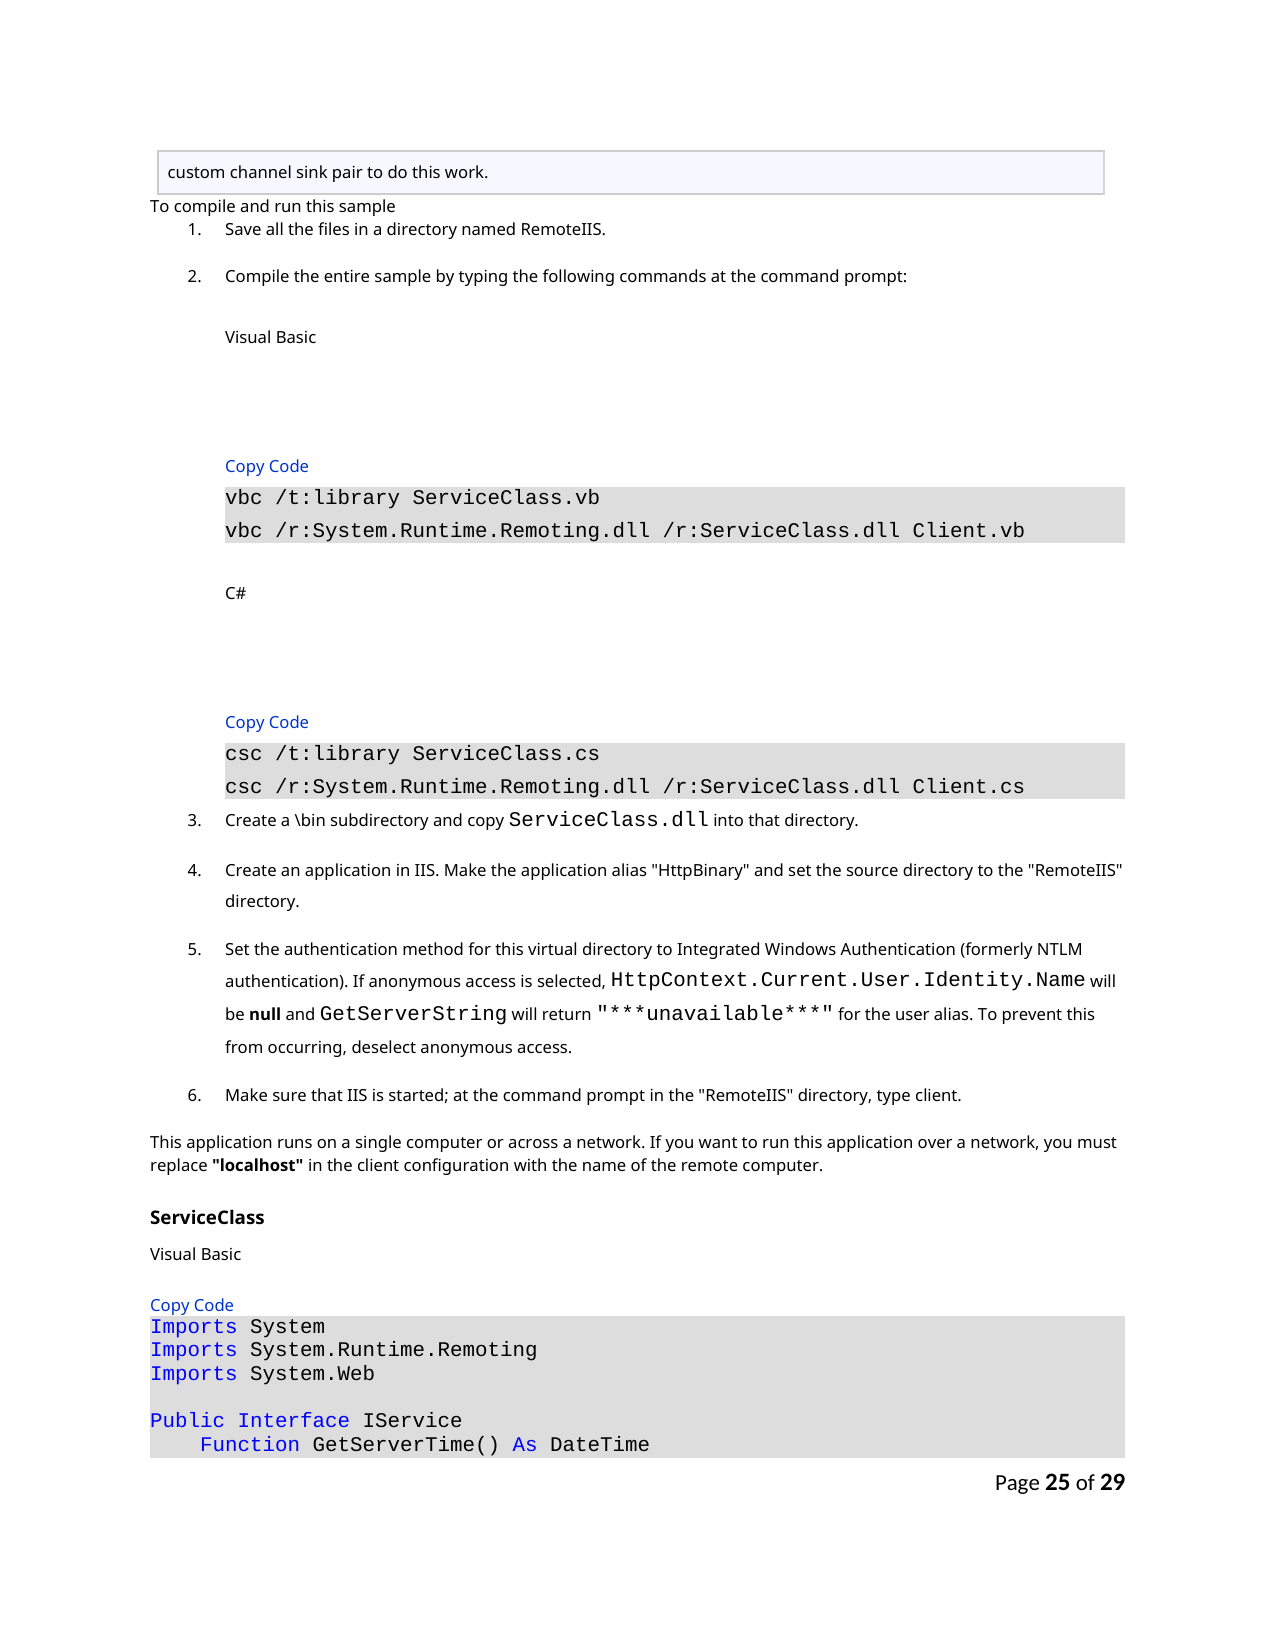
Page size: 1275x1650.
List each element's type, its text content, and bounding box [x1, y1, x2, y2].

text Visual Basic [150, 1242, 1125, 1265]
text Copy Code [225, 711, 1125, 734]
list Make sure that IIS is started; at the command prompt in the "RemoteIIS" directory, type client. [187, 1083, 1125, 1106]
text Copy Code [150, 1293, 1125, 1316]
text C# [225, 582, 1125, 604]
text Visual Basic [225, 326, 1125, 348]
list Compile the entire sample by typing the following commands at the command prompt: [187, 265, 1125, 287]
text csc /r:System.Runtime.Remoting.dll /r:ServiceClass.dll Client.cs [225, 776, 1125, 799]
list Create an application in IIS. Make the application alias "HttpBinary" and set the source directory to the "RemoteIIS" directory. [187, 858, 1125, 913]
text Imports System [150, 1316, 1125, 1339]
list Set the authentication method for this virtual directory to Integrated Windows Authentication (formerly NTLM authentication). If anonymous access is selected, HttpContext.Current.User.Identity.Name will be null and GetServerString will return "***unavailable***" for the user alias. To prevent this from occurring, deselect anonymous access. [187, 937, 1125, 1059]
list Save all the files in a directory named RemoteIIS. [187, 217, 1125, 240]
text Function GetServerTime() As DateTime [150, 1434, 1125, 1458]
list Create a \bin subdirectory and copy ServiceClass.dll into that directory. [187, 809, 1125, 833]
text Imports System.Web [150, 1363, 1125, 1387]
text Copy Code [225, 455, 1125, 478]
text vbc /t:library ServiceClass.vb [225, 487, 1125, 510]
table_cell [159, 152, 1103, 193]
text To compile and run this sample [150, 194, 1125, 217]
text ServiceClass [150, 1204, 1125, 1230]
text vbc /r:System.Runtime.Remoting.dll /r:ServiceClass.dll Client.vb [225, 520, 1125, 543]
text Imports System.Runtime.Remoting [150, 1339, 1125, 1363]
text This application runs on a single computer or across a network. If you want to run this application over a network, you must replace "localhost" in the client configuration with the name of the remote computer. [150, 1131, 1125, 1176]
text Public Interface IService [150, 1410, 1125, 1434]
text csc /t:library ServiceClass.cs [225, 743, 1125, 767]
